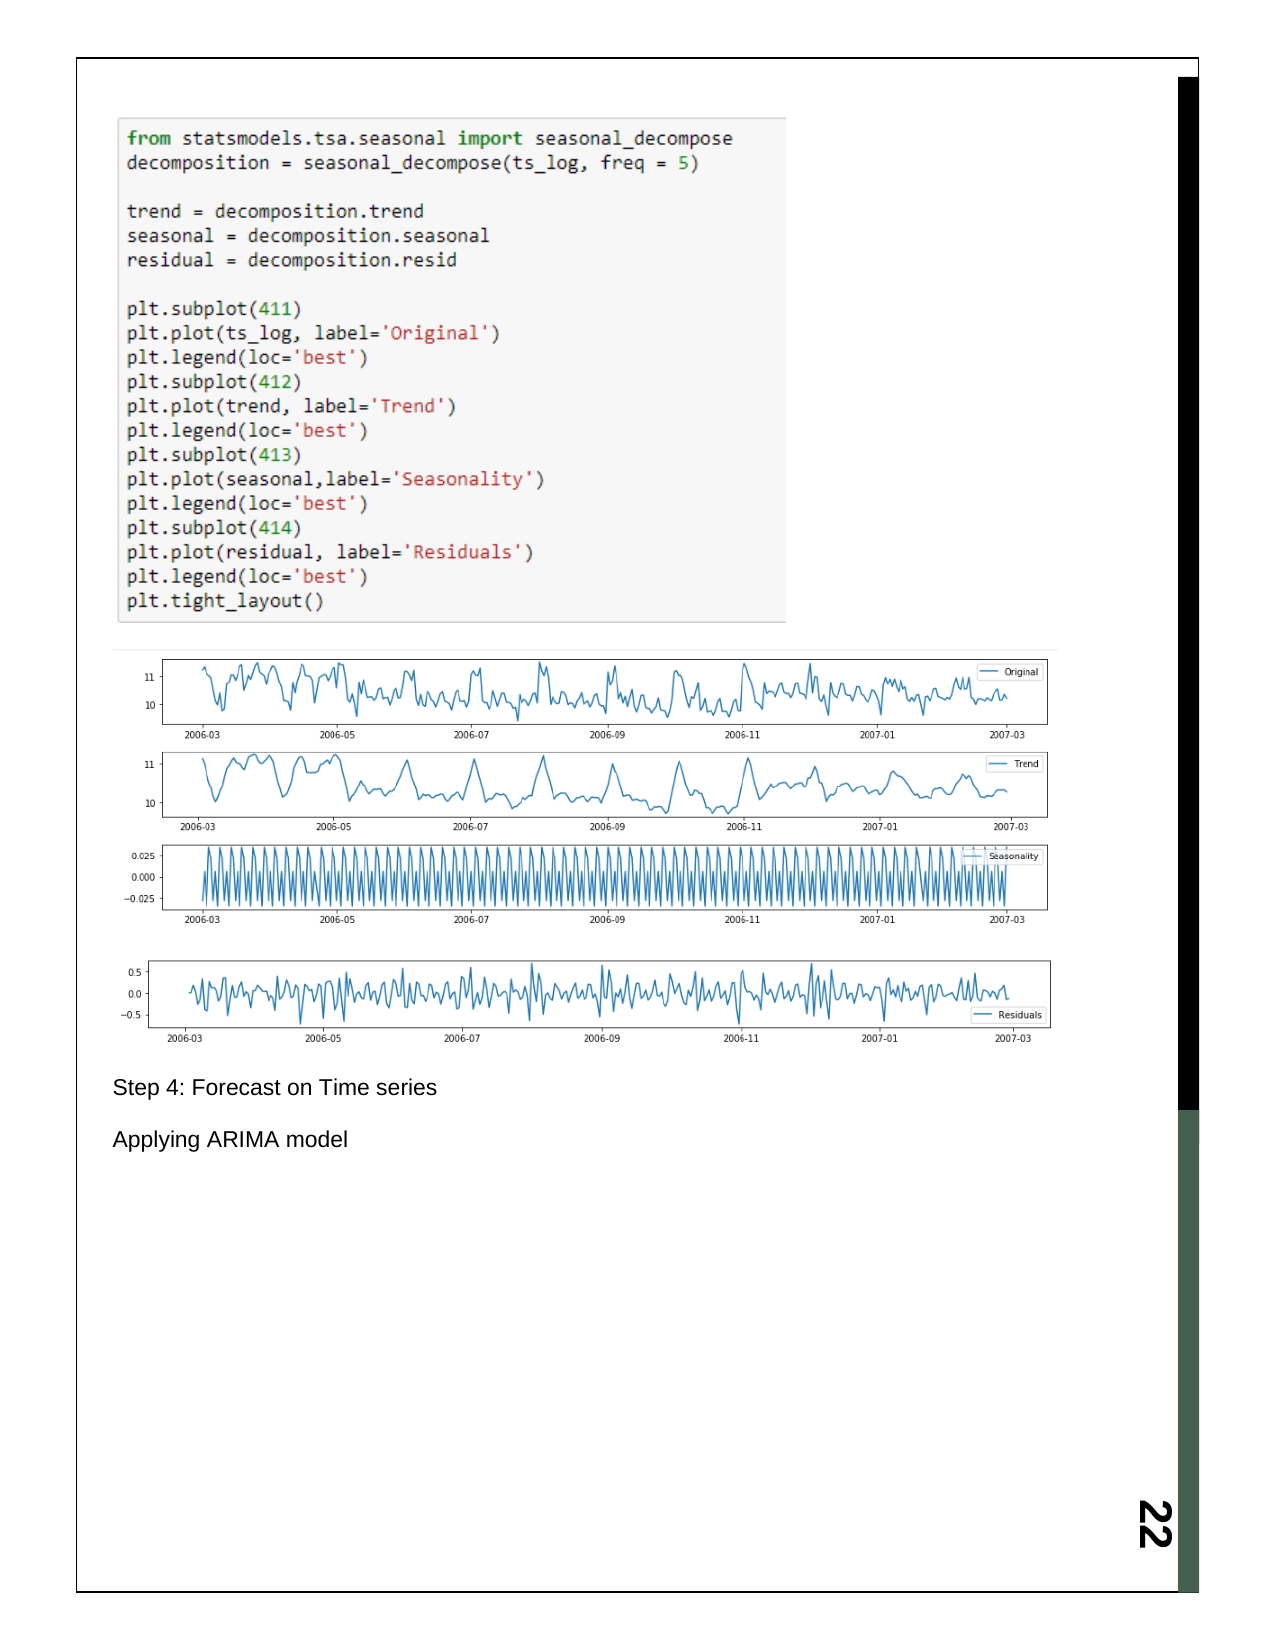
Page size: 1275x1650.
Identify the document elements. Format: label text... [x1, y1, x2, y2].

text Applying ARIMA model [112, 1126, 1162, 1152]
text Step 4: Forecast on Time series [112, 1074, 1162, 1100]
